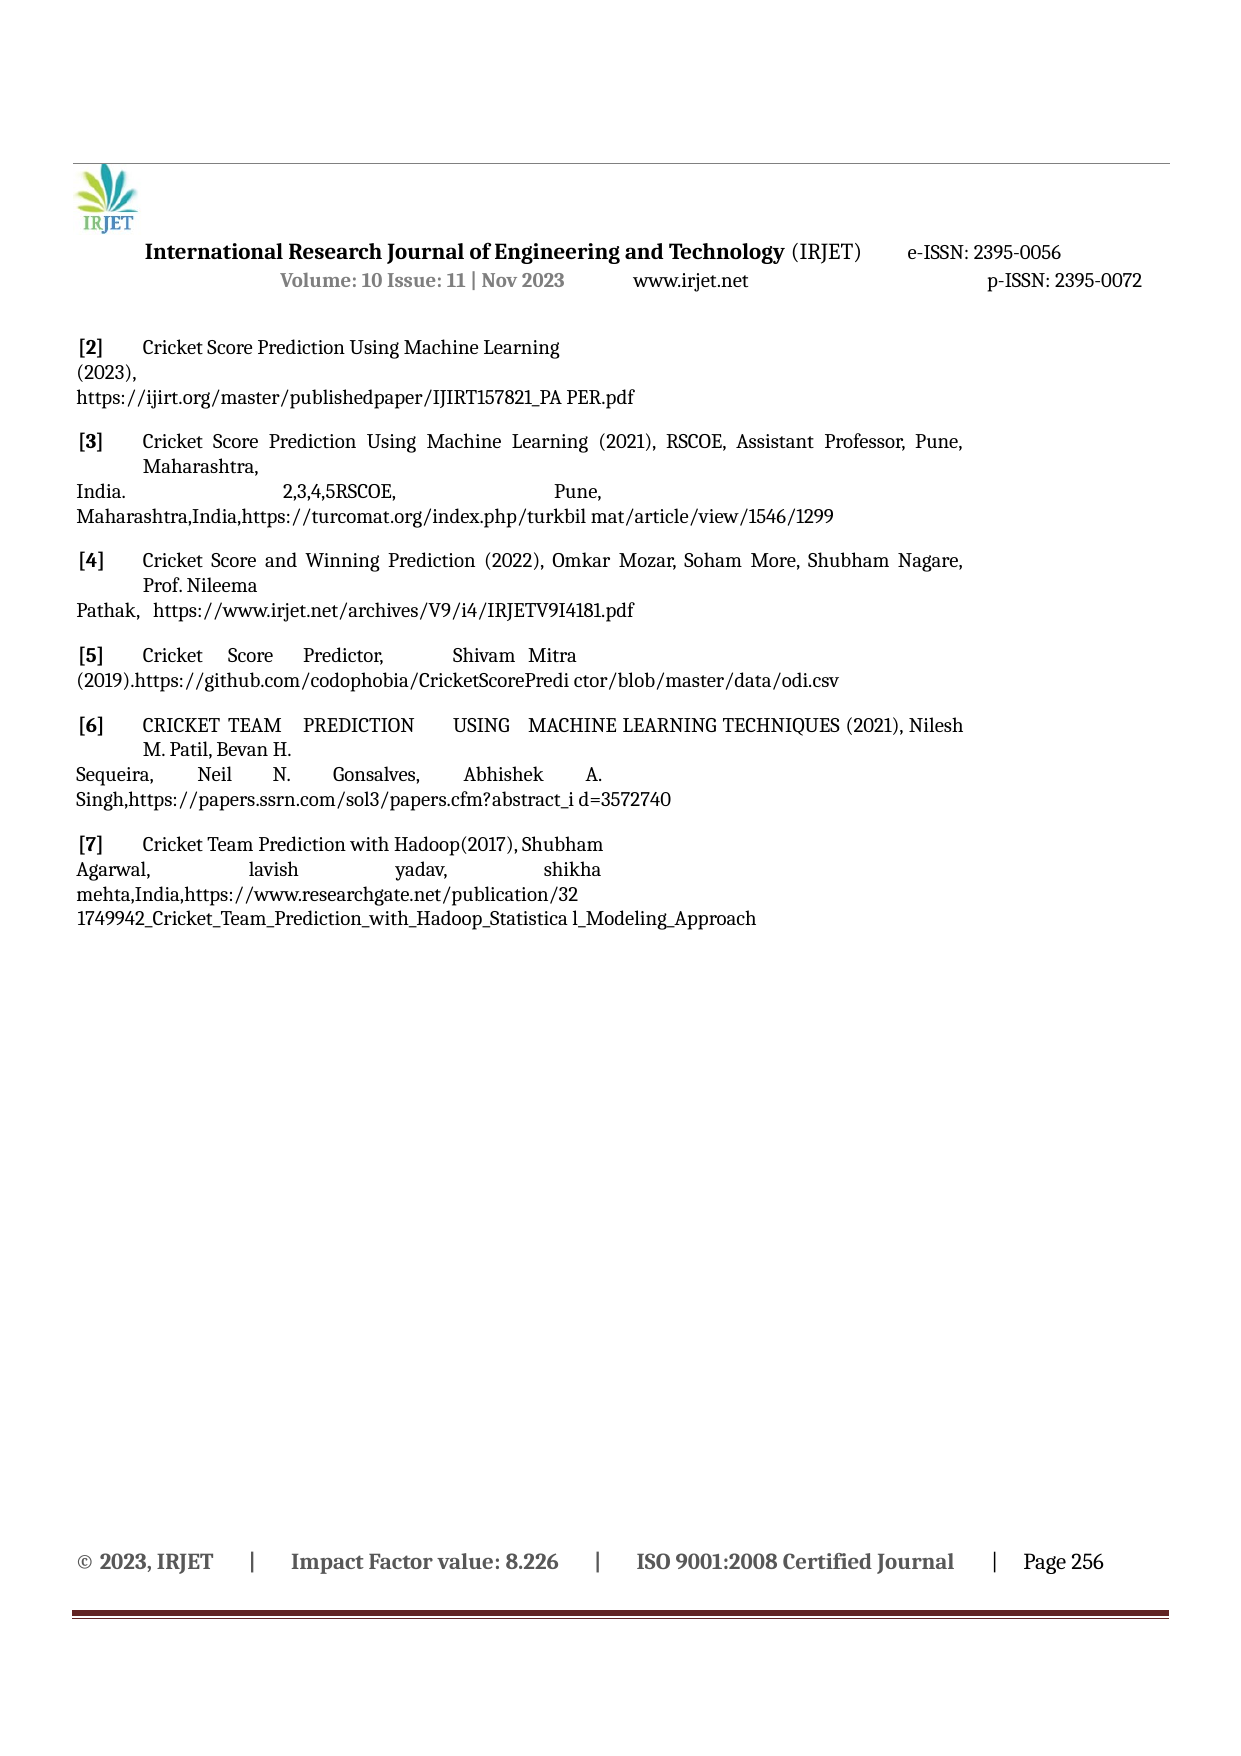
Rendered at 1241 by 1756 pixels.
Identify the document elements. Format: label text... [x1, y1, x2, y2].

text https://ijirt.org/master/publishedpaper/IJIRT157821_PA PER.pdf [76, 385, 733, 409]
list Cricket Score and Winning Prediction (2022), Omkar Mozar, Soham More, Shubham Nagare, Prof. Nileema [78, 549, 964, 597]
picture [73, 164, 142, 235]
text mehta,India,https://www.researchgate.net/publication/32 1749942_Cricket_Team_Prediction_with_Hadoop_Statistica l_Modeling_Approach [76, 882, 856, 930]
text Singh,https://papers.ssrn.com/sol3/papers.cfm?abstract_i d=3572740 [76, 788, 768, 812]
text India. 2,3,4,5RSCOE, Pune, [76, 479, 1159, 503]
text (2023), [76, 360, 1156, 384]
subtitle International Research Journal of Engineering and Technology (IRJET) e-ISSN: 2395-0056 [79, 239, 1159, 265]
text Pathak, https://www.irjet.net/archives/V9/i4/IRJETV9I4181.pdf [76, 598, 781, 622]
list Cricket Score Predictor, Shivam Mitra [78, 643, 964, 667]
text Agarwal, lavish yadav, shikha [76, 857, 1159, 881]
list Cricket Team Prediction with Hadoop(2017), Shubham [78, 832, 964, 856]
text Sequeira, Neil N. Gonsalves, Abhishek A. [76, 763, 1159, 787]
text Maharashtra,India,https://turcomat.org/index.php/turkbil mat/article/view/1546/1299 [76, 504, 936, 528]
text Volume: 10 Issue: 11 | Nov 2023 www.irjet.net p-ISSN: 2395-0072 [78, 269, 1142, 293]
text (2019).https://github.com/codophobia/CricketScorePredi ctor/blob/master/data/odi.csv [76, 668, 944, 692]
list CRICKET TEAM PREDICTION USING MACHINE LEARNING TECHNIQUES (2021), Nilesh M. Patil, Bevan H. [78, 713, 964, 762]
list Cricket Score Prediction Using Machine Learning [78, 335, 964, 359]
list Cricket Score Prediction Using Machine Learning (2021), RSCOE, Assistant Professor, Pune, Maharashtra, [78, 430, 964, 478]
